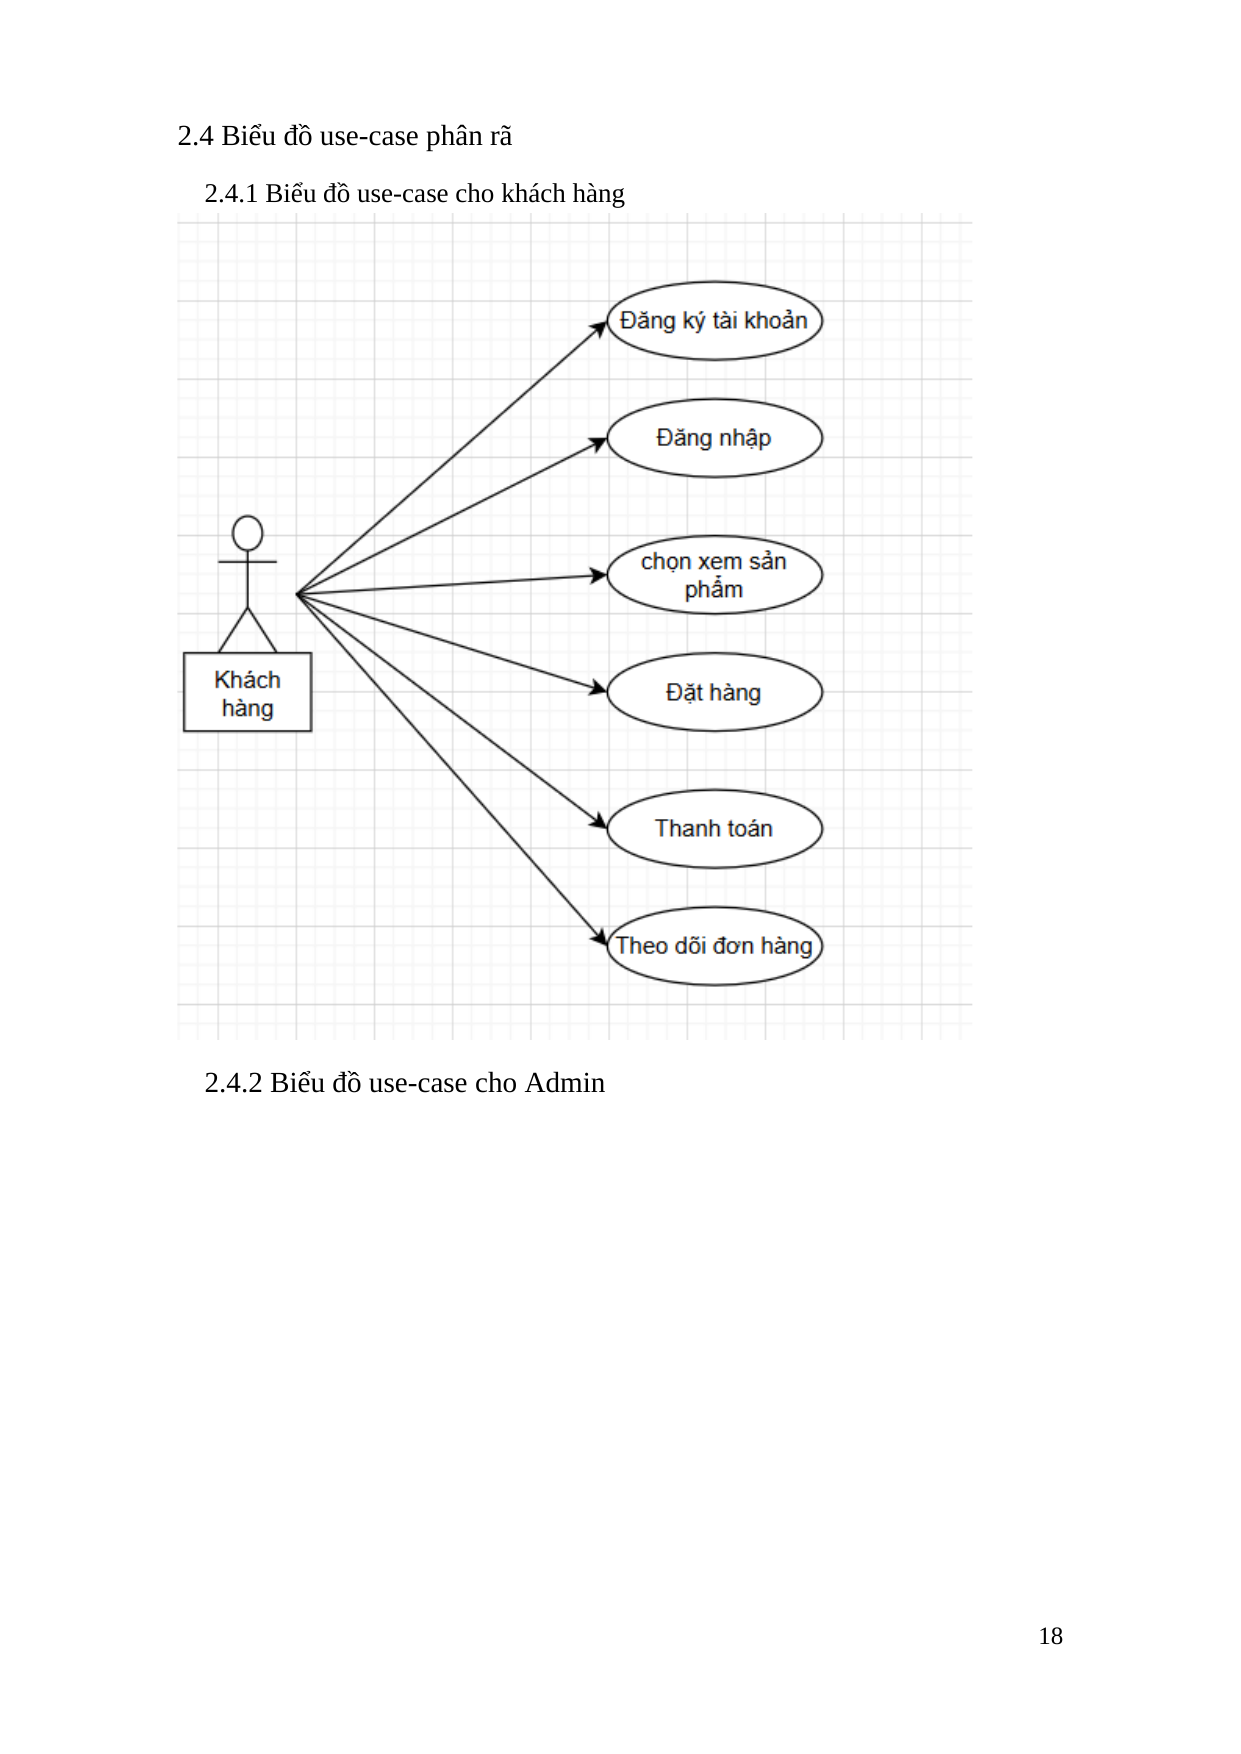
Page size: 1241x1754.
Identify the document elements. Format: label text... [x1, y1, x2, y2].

subtitle 2.4.1 Biểu đồ use-case cho khách hàng [177, 177, 1063, 209]
subtitle 2.4.2 Biểu đồ use-case cho Admin [177, 1065, 1063, 1098]
picture [177, 213, 973, 1040]
subtitle 2.4 Biểu đồ use-case phân rã [177, 118, 1063, 152]
